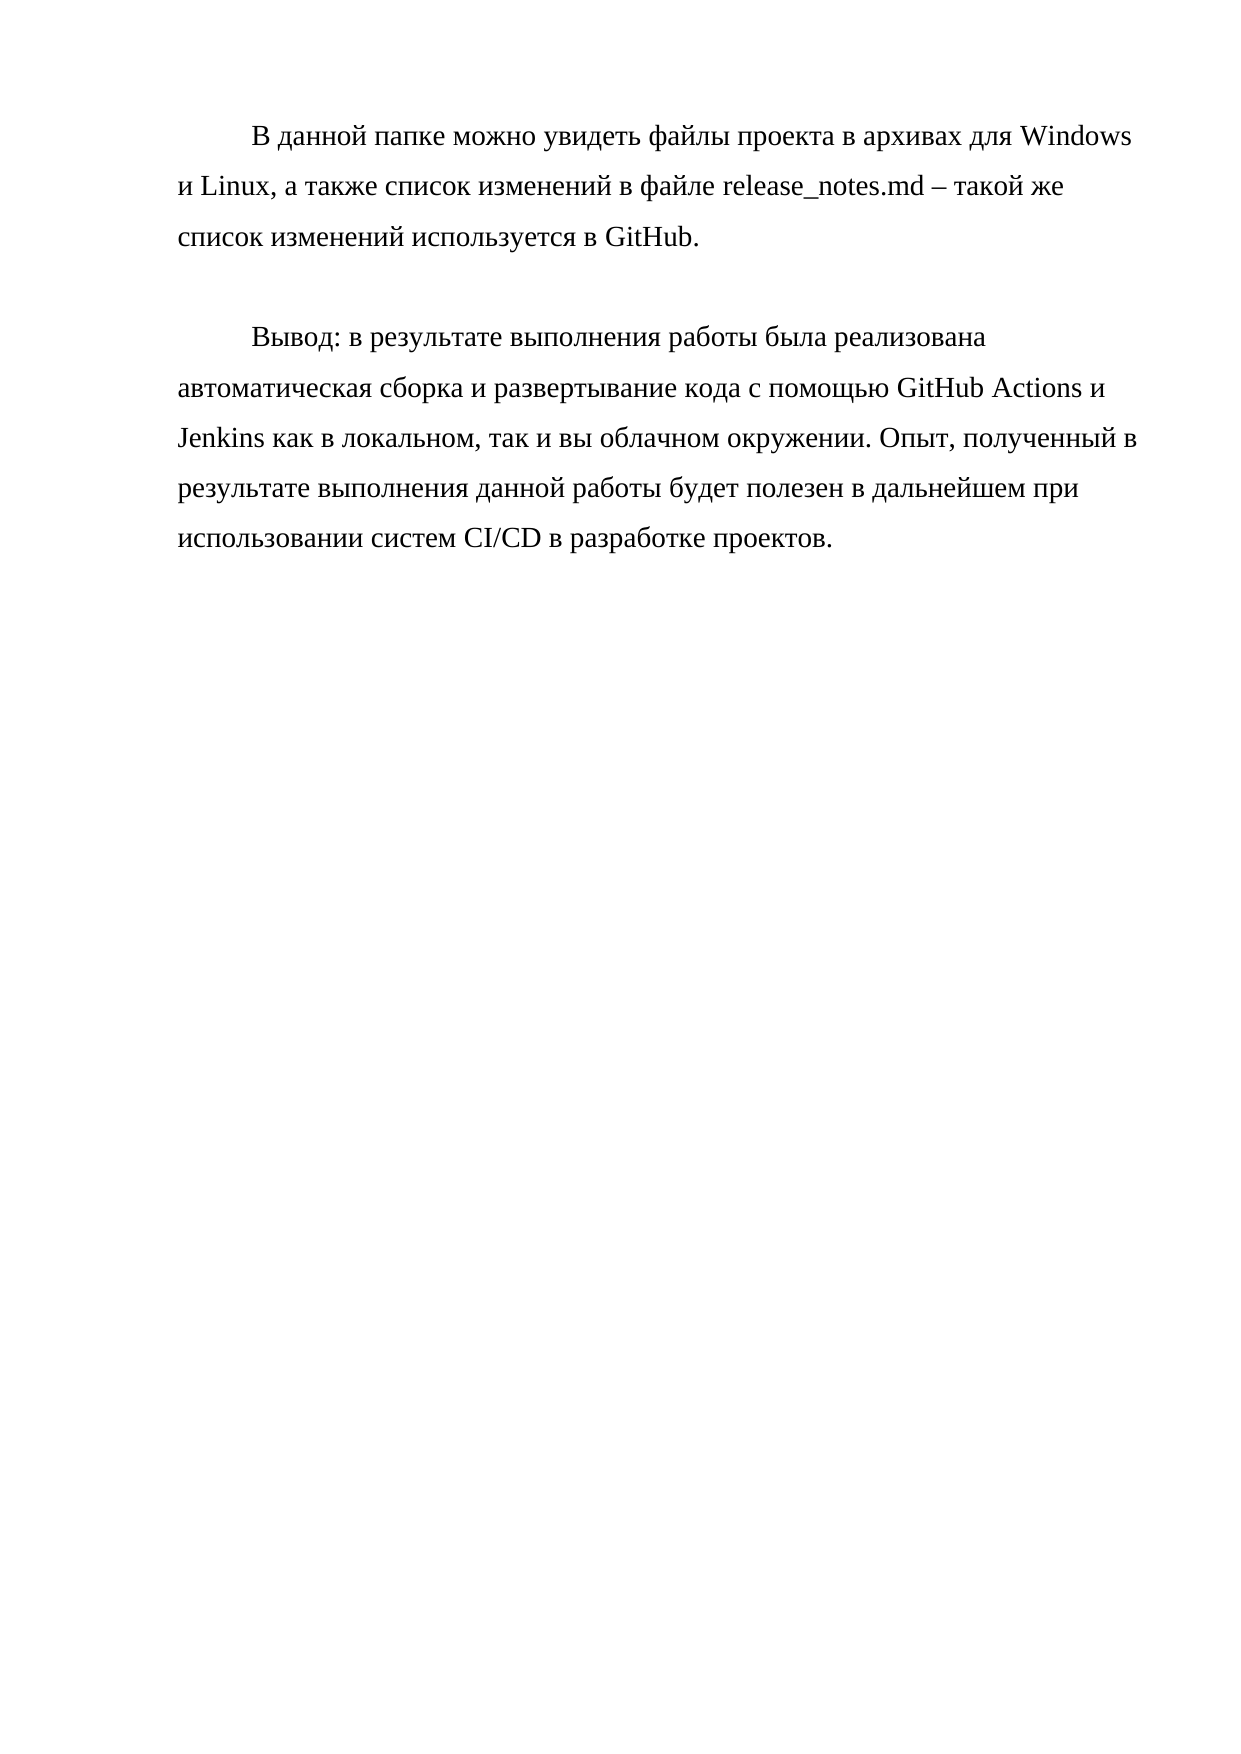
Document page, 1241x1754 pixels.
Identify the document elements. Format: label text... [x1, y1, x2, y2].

text Вывод: в результате выполнения работы была реализована автоматическая сборка и развертывание кода с помощью GitHub Actions и Jenkins как в локальном, так и вы облачном окружении. Опыт, полученный в результате выполнения данной работы будет полезен в дальнейшем при использовании систем CI/CD в разработке проектов. [177, 319, 1152, 554]
text В данной папке можно увидеть файлы проекта в архивах для Windows и Linux, а также список изменений в файле release_notes.md – такой же список изменений используется в GitHub. [177, 118, 1152, 252]
